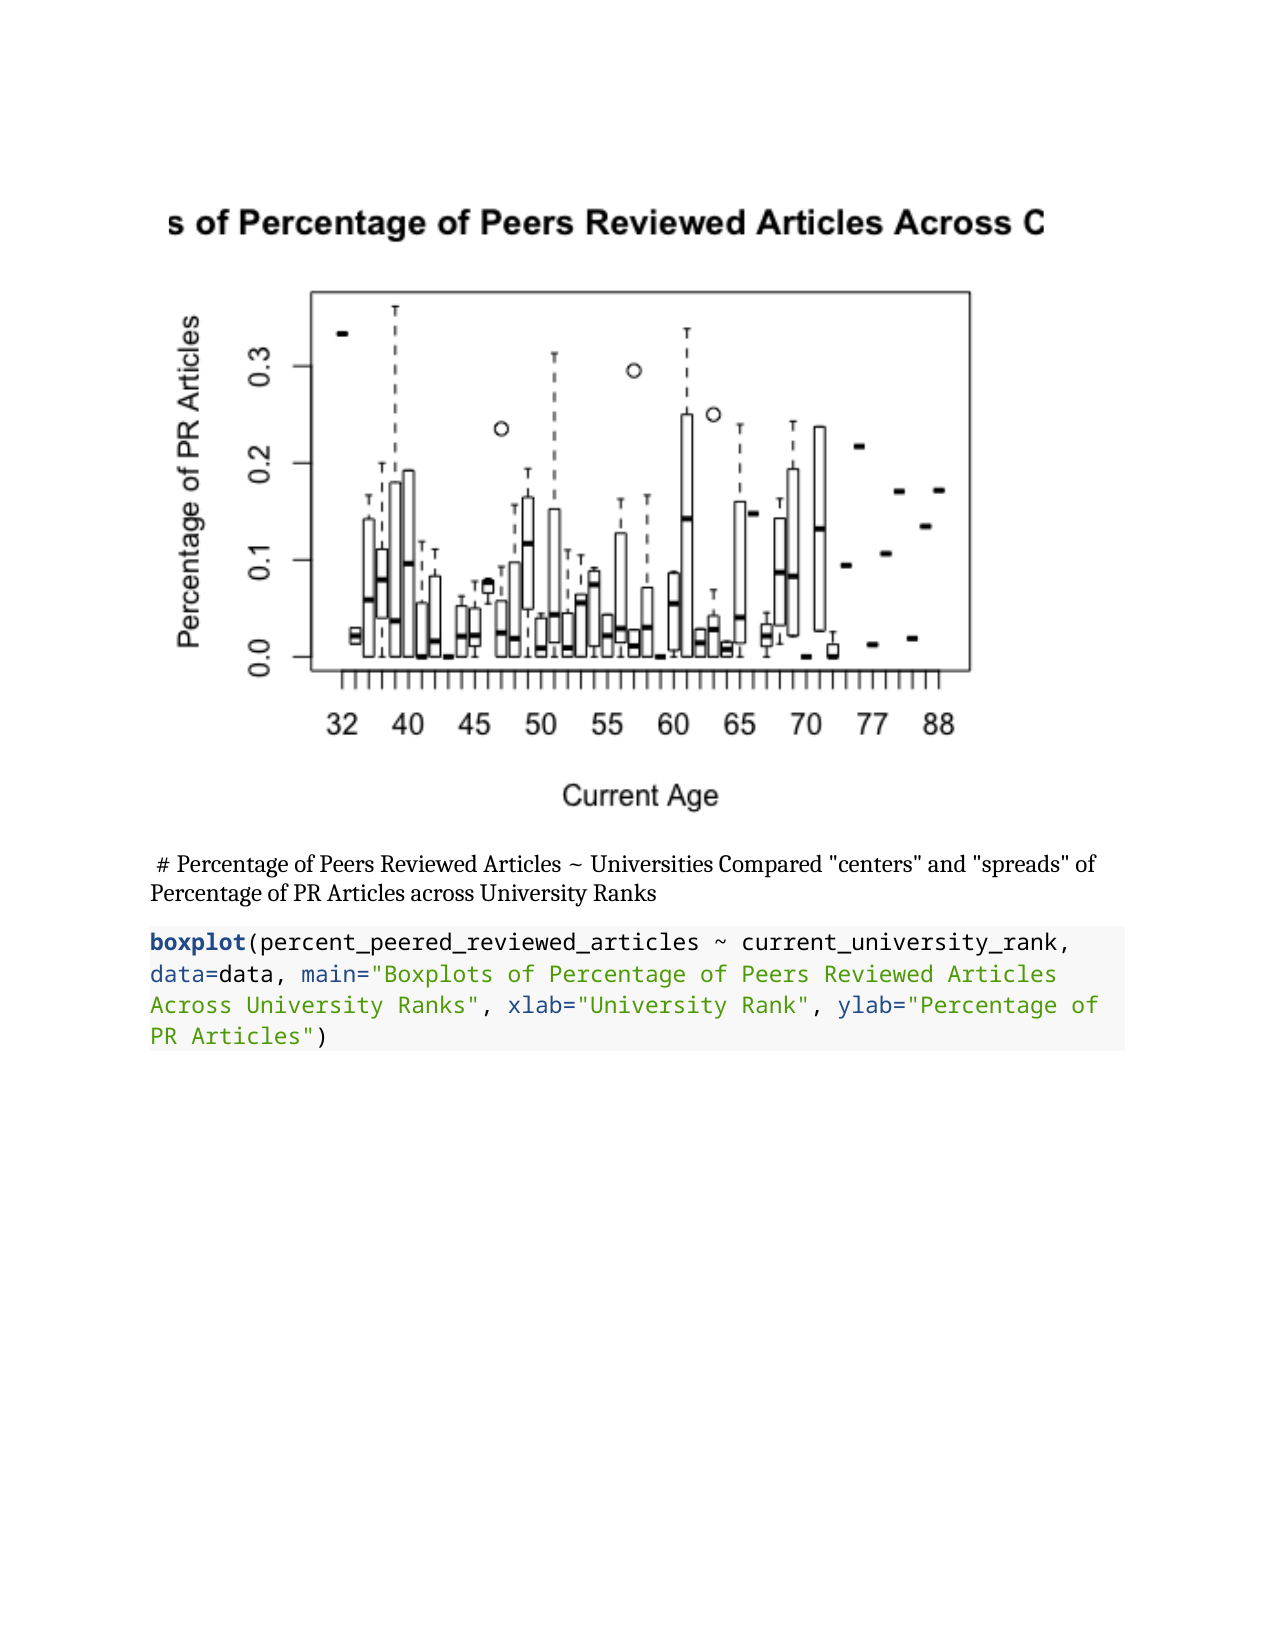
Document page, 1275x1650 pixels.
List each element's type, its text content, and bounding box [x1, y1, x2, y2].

text boxplot(percent_peered_reviewed_articles ~ current_university_rank, data=data, main="Boxplots of Percentage of Peers Reviewed Articles Across University Ranks", xlab="University Rank", ylab="Percentage of PR Articles") [150, 926, 1125, 1051]
picture [168, 150, 1044, 850]
